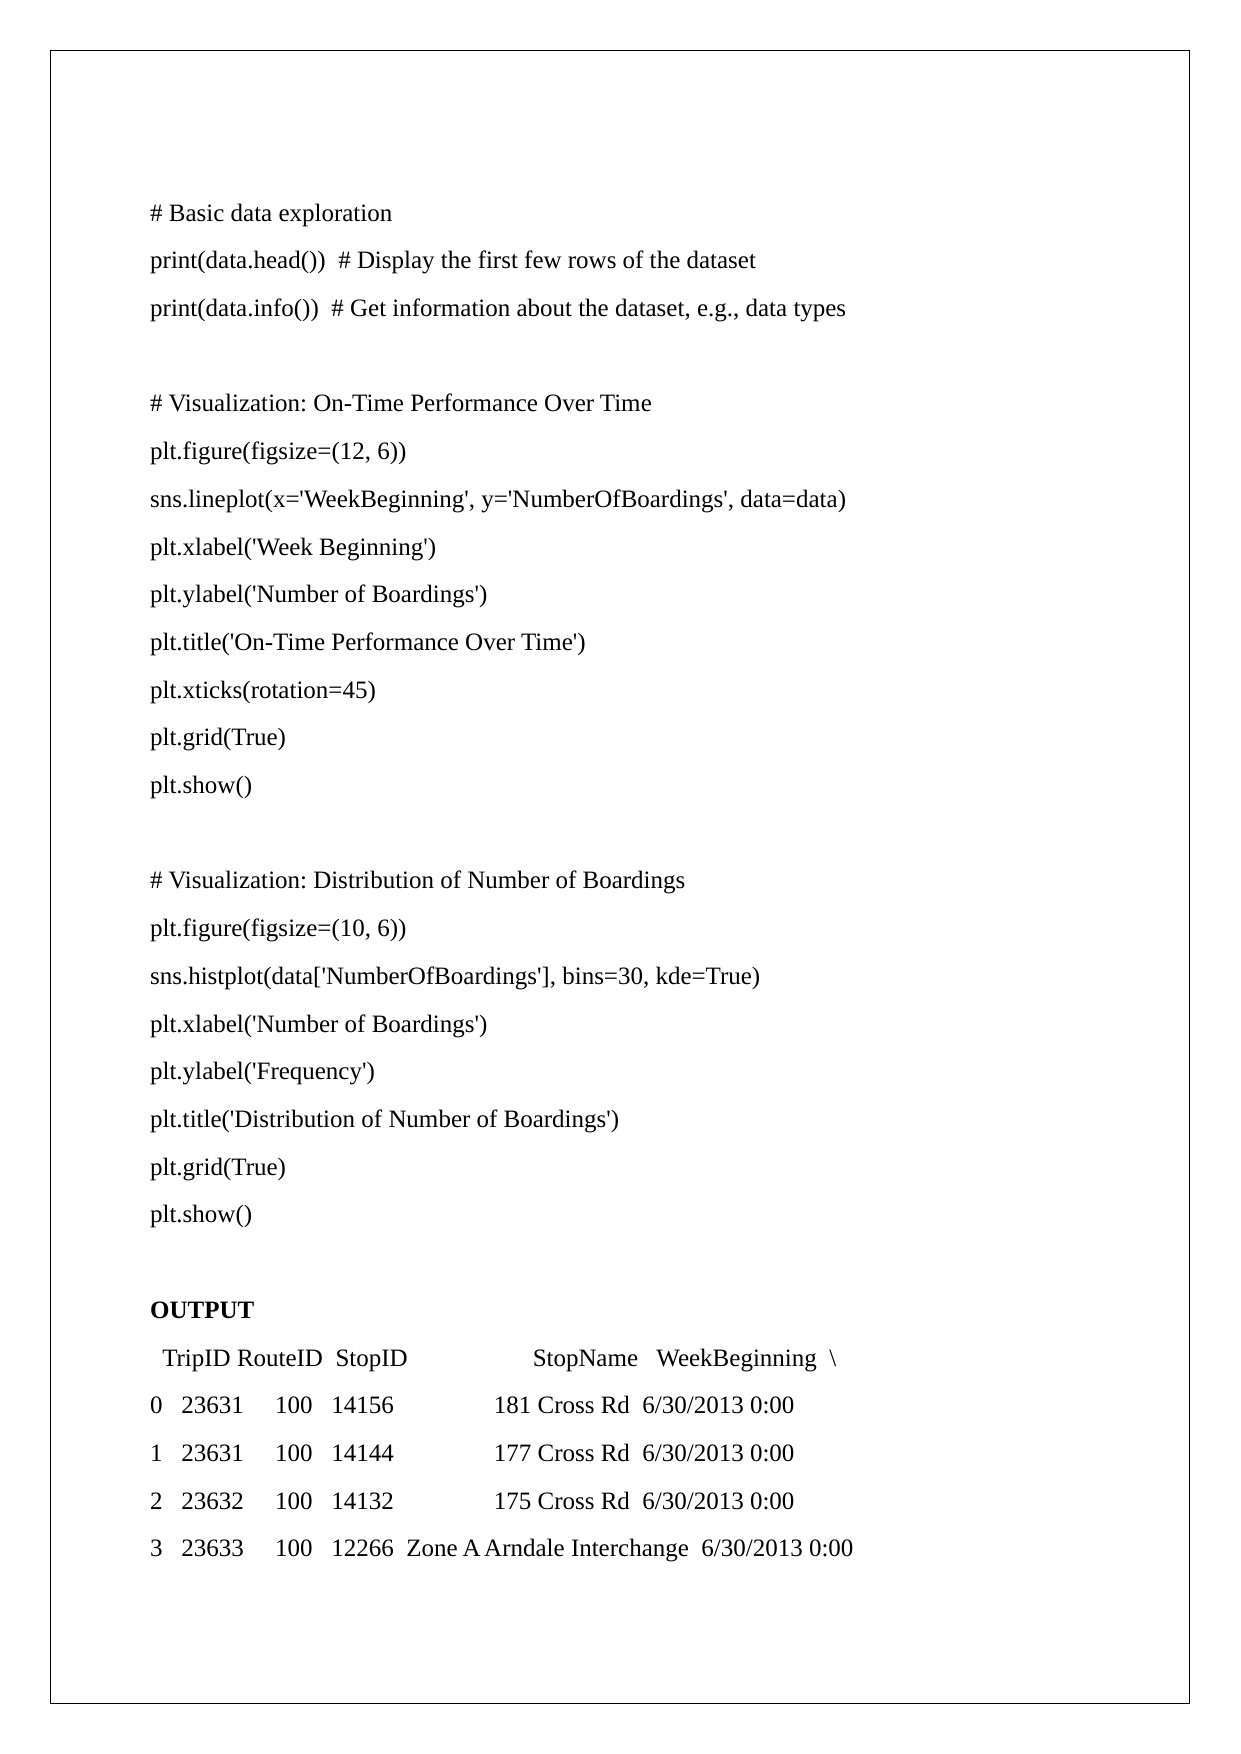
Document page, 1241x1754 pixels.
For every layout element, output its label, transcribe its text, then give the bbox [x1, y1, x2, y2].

text plt.ylabel('Frequency') [150, 1056, 1090, 1085]
text plt.figure(figsize=(12, 6)) [150, 436, 1090, 465]
text sns.lineplot(x='WeekBeginning', y='NumberOfBoardings', data=data) [150, 484, 1090, 513]
text 2 23632 100 14132 175 Cross Rd 6/30/2013 0:00 [150, 1486, 1090, 1514]
text plt.ylabel('Number of Boardings') [150, 579, 1090, 608]
text # Visualization: Distribution of Number of Boardings [150, 866, 1090, 894]
text 1 23631 100 14144 177 Cross Rd 6/30/2013 0:00 [150, 1438, 1090, 1467]
text # Visualization: On-Time Performance Over Time [150, 388, 1090, 417]
text plt.xlabel('Week Beginning') [150, 532, 1090, 560]
text 0 23631 100 14156 181 Cross Rd 6/30/2013 0:00 [150, 1390, 1090, 1419]
text plt.show() [150, 1199, 1090, 1228]
text print(data.head()) # Display the first few rows of the dataset [150, 245, 1090, 274]
text # Basic data exploration [150, 198, 1090, 226]
text plt.show() [150, 770, 1090, 799]
text plt.title('On-Time Performance Over Time') [150, 627, 1090, 656]
text plt.grid(True) [150, 722, 1090, 751]
text plt.xlabel('Number of Boardings') [150, 1009, 1090, 1037]
text plt.title('Distribution of Number of Boardings') [150, 1104, 1090, 1133]
text plt.figure(figsize=(10, 6)) [150, 913, 1090, 942]
text sns.histplot(data['NumberOfBoardings'], bins=30, kde=True) [150, 961, 1090, 990]
text plt.xticks(rotation=45) [150, 675, 1090, 703]
text plt.grid(True) [150, 1152, 1090, 1181]
text TripID RouteID StopID StopName WeekBeginning \ [150, 1343, 1090, 1371]
text print(data.info()) # Get information about the dataset, e.g., data types [150, 293, 1090, 322]
text 3 23633 100 12266 Zone A Arndale Interchange 6/30/2013 0:00 [150, 1533, 1090, 1562]
text OUTPUT [150, 1295, 1090, 1324]
